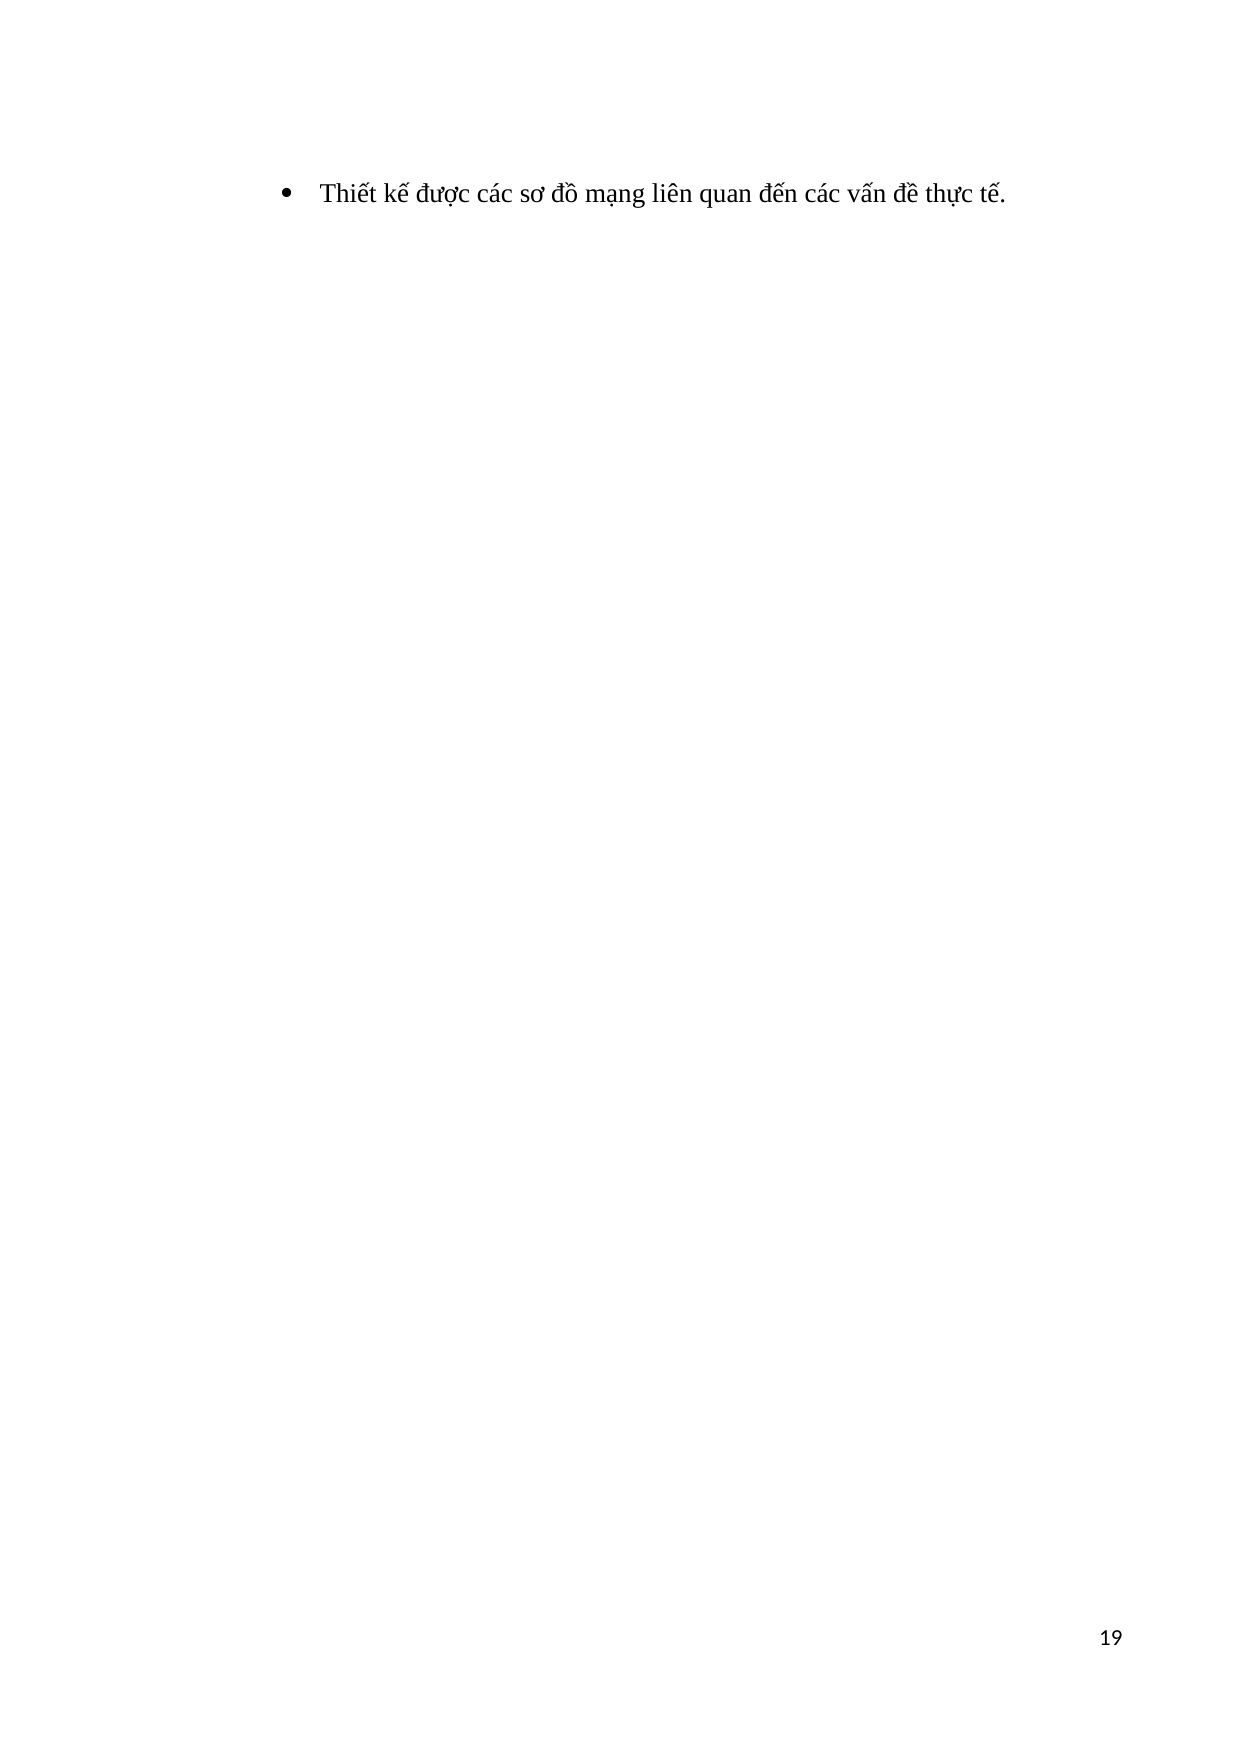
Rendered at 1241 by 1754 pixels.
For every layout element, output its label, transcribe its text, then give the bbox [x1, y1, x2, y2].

list Thiết kế được các sơ đồ mạng liên quan đến các vấn đề thực tế. [282, 177, 1122, 208]
